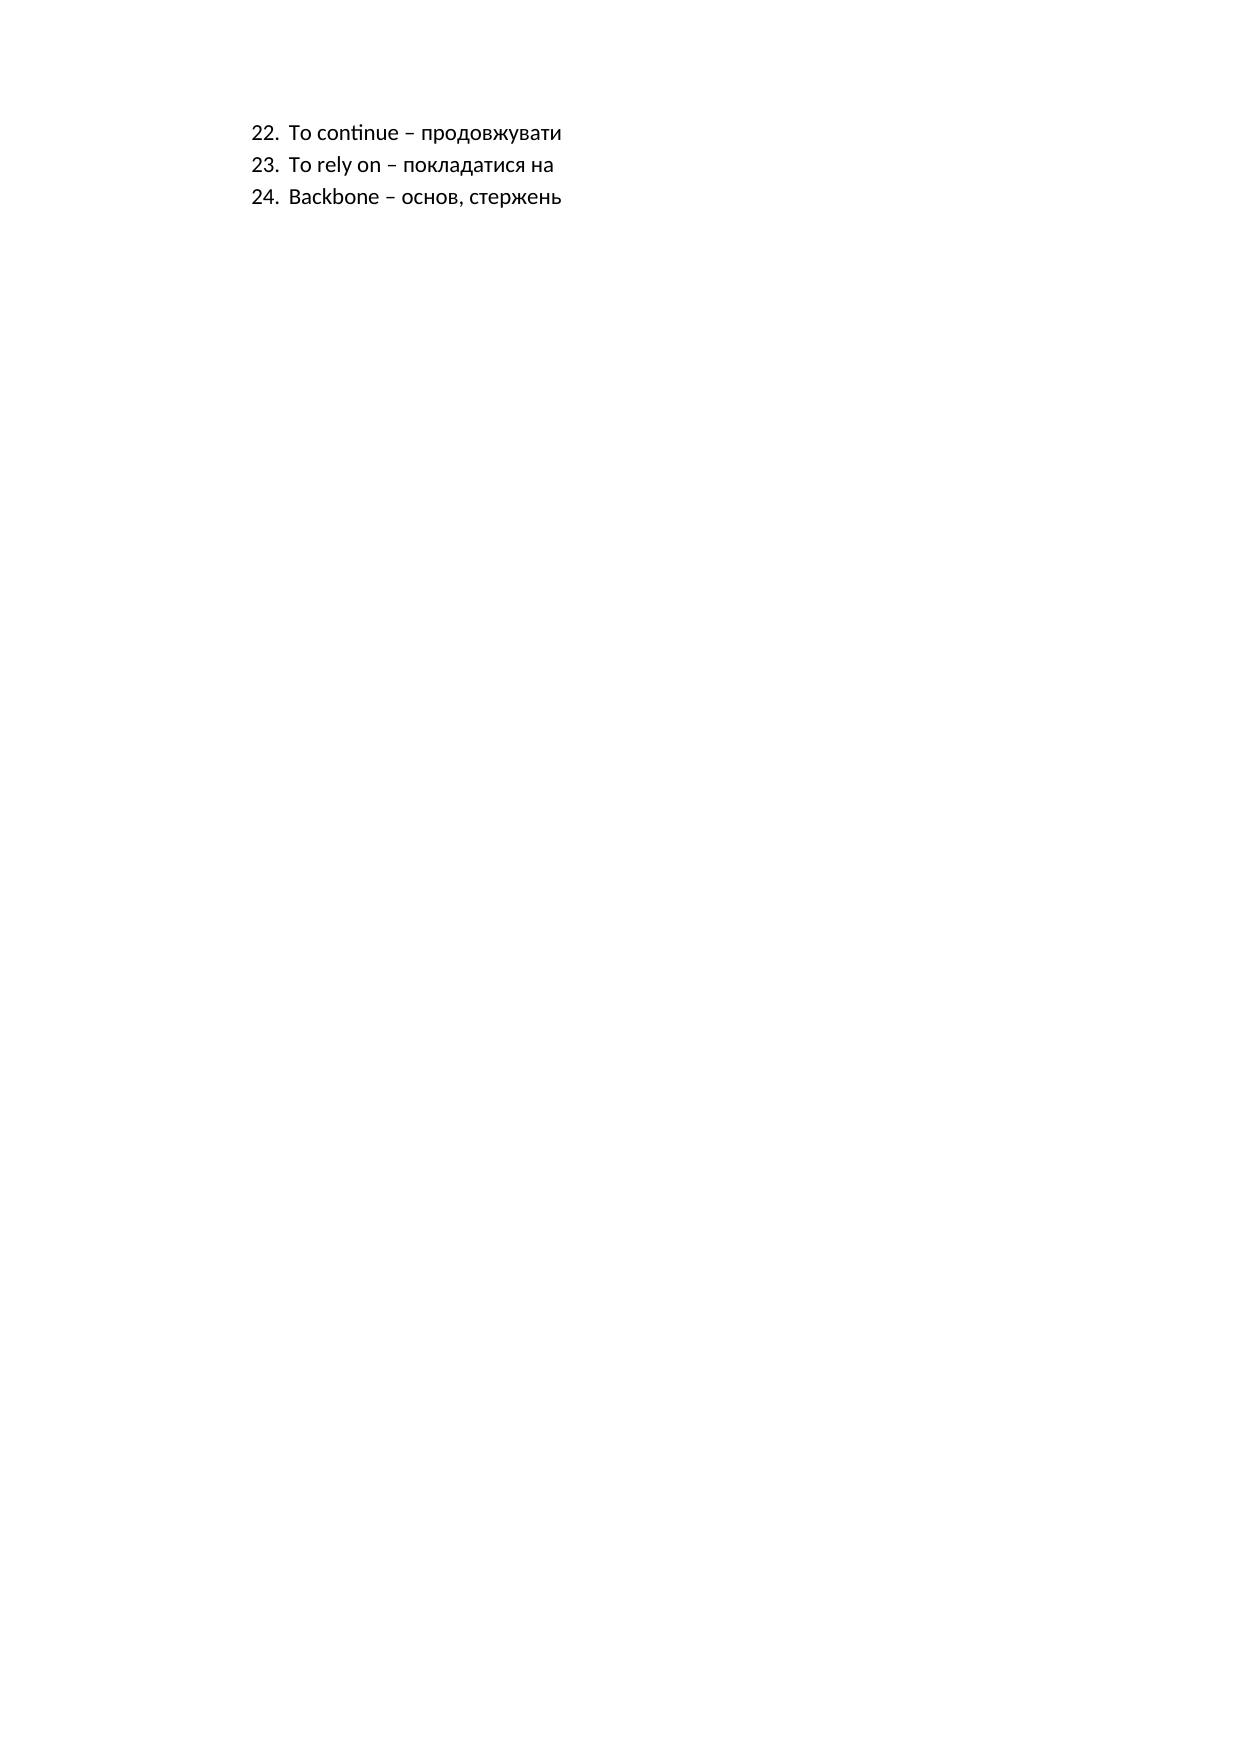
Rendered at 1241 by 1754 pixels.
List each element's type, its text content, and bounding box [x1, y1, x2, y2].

list To rely on – покладатися на [251, 150, 1152, 178]
list To continue – продовжувати [251, 118, 1152, 146]
list Backbone – основ, стержень [251, 182, 1152, 211]
